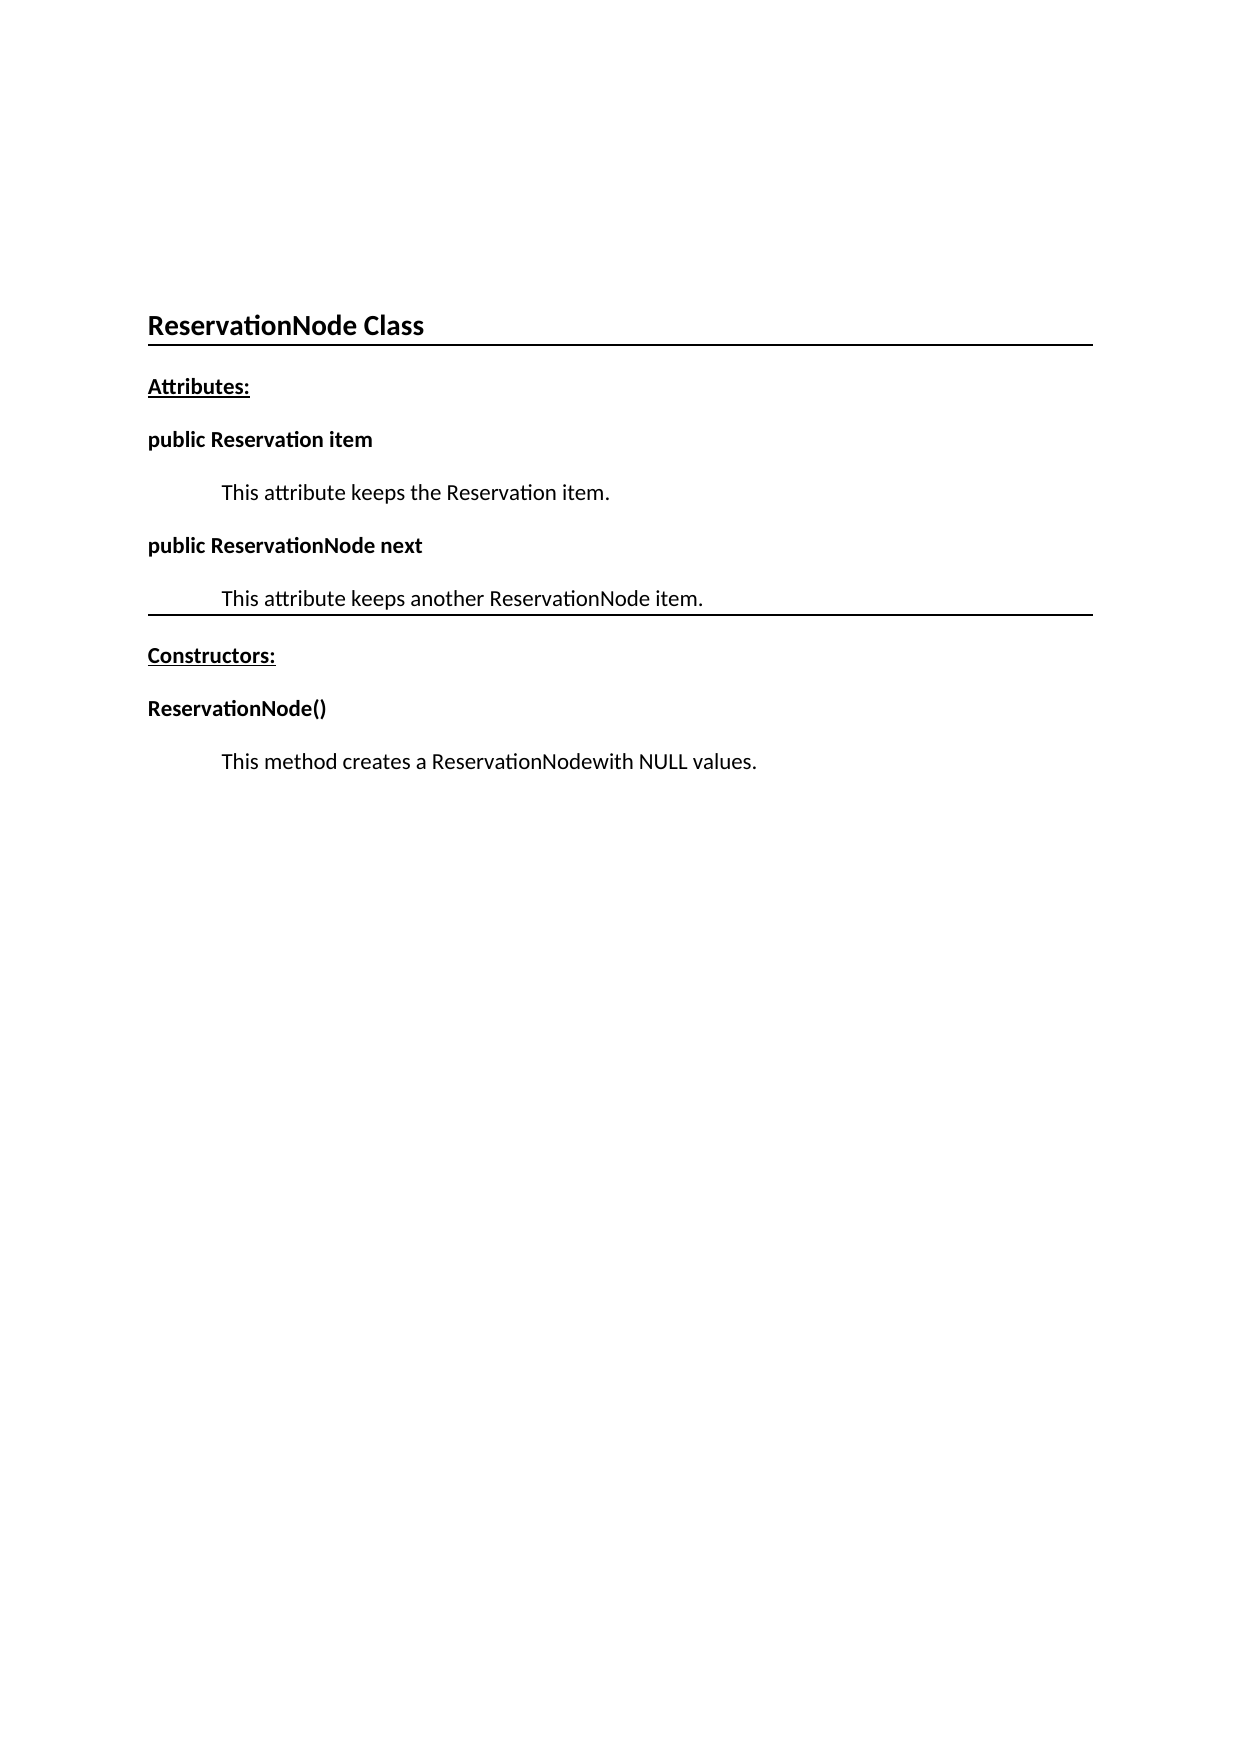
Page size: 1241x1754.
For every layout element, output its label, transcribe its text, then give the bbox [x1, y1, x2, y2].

text This attribute keeps another ReservationNode item. [148, 584, 1093, 614]
text public ReservationNode next [148, 531, 1093, 559]
text This method creates a ReservationNodewith NULL values. [148, 747, 1093, 775]
text Attributes: [148, 372, 1093, 400]
text public Reservation item [148, 425, 1093, 453]
text ReservationNode Class [148, 307, 1093, 344]
text Constructors: [148, 641, 1093, 669]
text ReservationNode() [148, 694, 1093, 722]
text This attribute keeps the Reservation item. [148, 478, 1093, 506]
